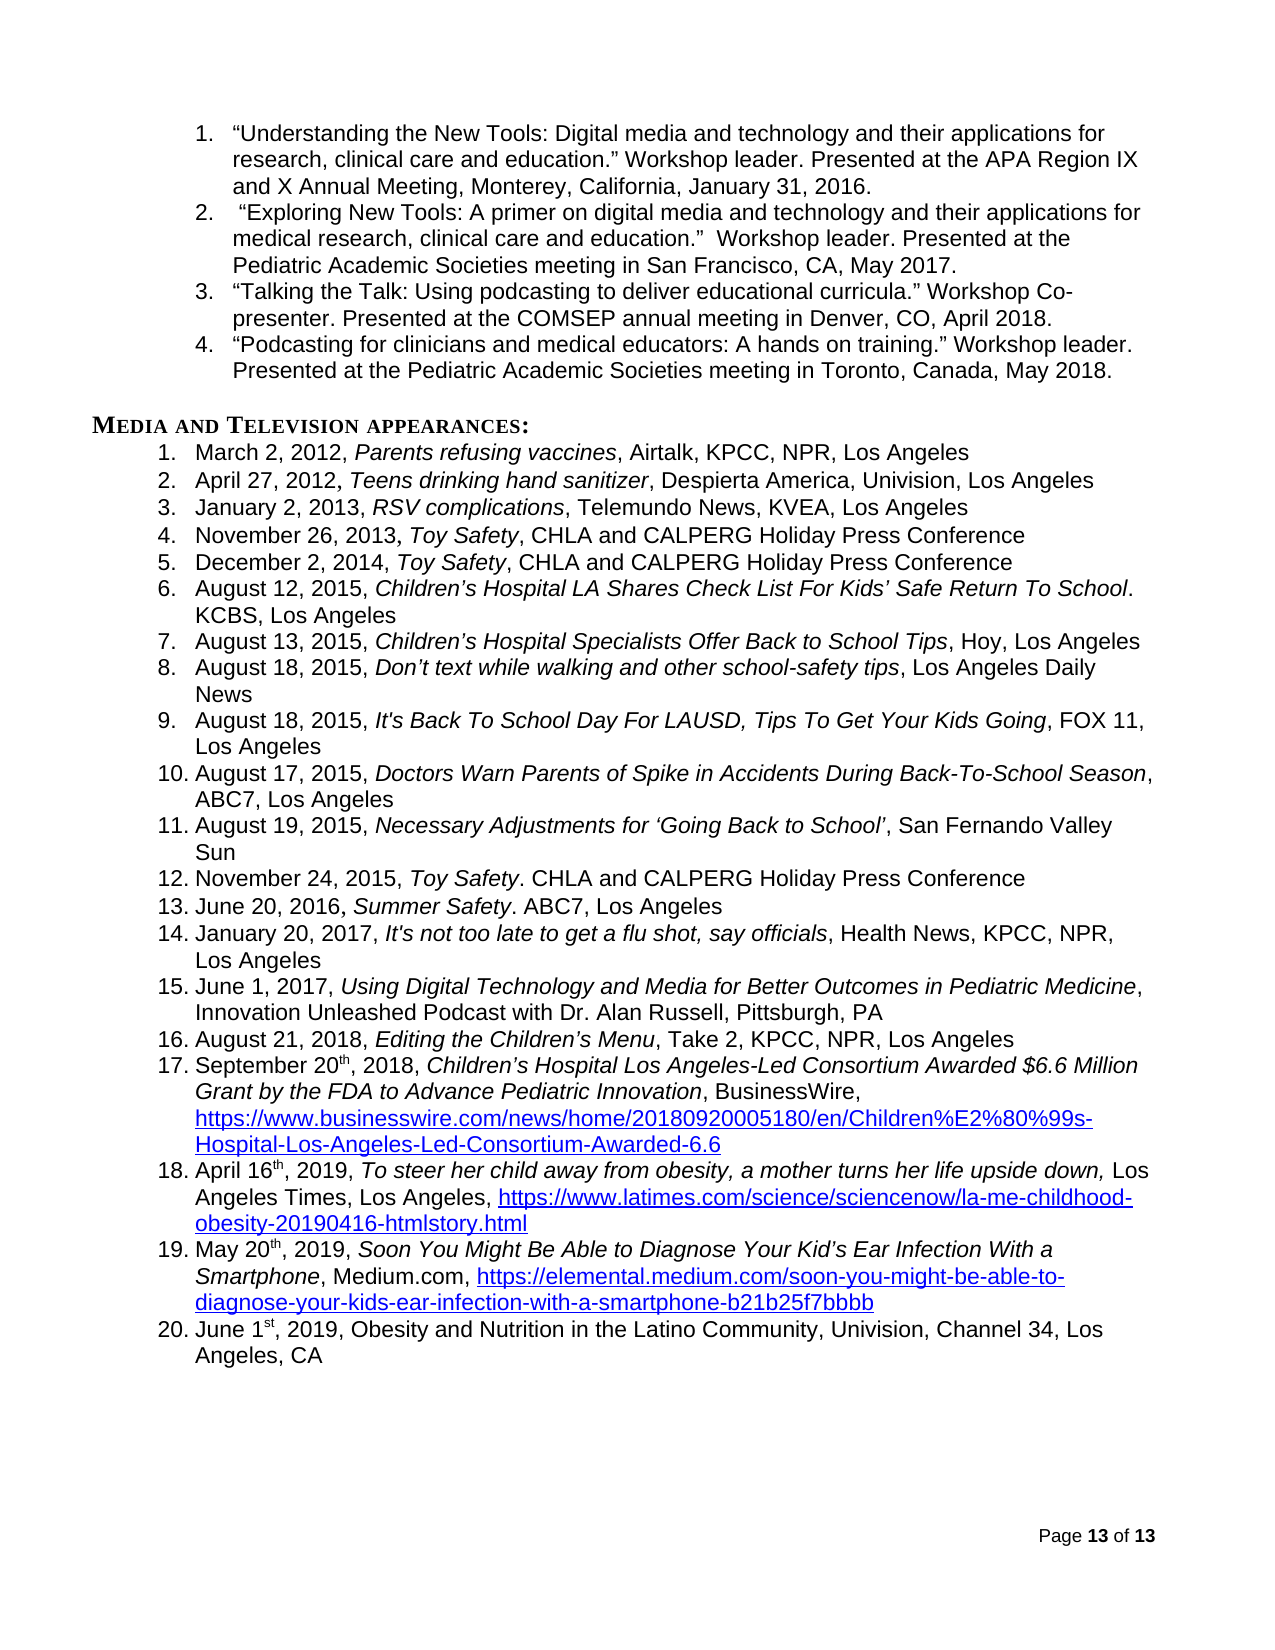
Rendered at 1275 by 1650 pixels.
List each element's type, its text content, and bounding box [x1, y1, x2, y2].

list August 13, 2015, Children’s Hospital Specialists Offer Back to School Tips, Hoy, Los Angeles [157, 628, 1155, 654]
list August 21, 2018, Editing the Children’s Menu, Take 2, KPCC, NPR, Los Angeles [157, 1026, 1155, 1052]
list January 20, 2017, It's not too late to get a flu shot, say officials, Health News, KPCC, NPR, Los Angeles [157, 920, 1155, 973]
list August 17, 2015, Doctors Warn Parents of Spike in Accidents During Back-To-School Season, ABC7, Los Angeles [157, 760, 1155, 812]
list September 20th, 2018, Children’s Hospital Los Angeles-Led Consortium Awarded $6.6 Million Grant by the FDA to Advance Pediatric Innovation, BusinessWire, https://www.businesswire.com/news/home/20180920005180/en/Children%E2%80%99s-Hospital-Los-Angeles-Led-Consortium-Awarded-6.6 [157, 1052, 1155, 1157]
list “Exploring New Tools: A primer on digital media and technology and their applications for medical research, clinical care and education.” Workshop leader. Presented at the Pediatric Academic Societies meeting in San Francisco, CA, May 2017. [195, 199, 1155, 278]
list January 2, 2013, RSV complications, Telemundo News, KVEA, Los Angeles [157, 494, 1155, 520]
list “Podcasting for clinicians and medical educators: A hands on training.” Workshop leader. Presented at the Pediatric Academic Societies meeting in Toronto, Canada, May 2018. [195, 331, 1155, 383]
list November 24, 2015, Toy Safety. CHLA and CALPERG Holiday Press Conference [157, 865, 1155, 891]
list August 18, 2015, It's Back To School Day For LAUSD, Tips To Get Your Kids Going, FOX 11, Los Angeles [157, 707, 1155, 760]
list April 16th, 2019, To steer her child away from obesity, a mother turns her life upside down, Los Angeles Times, Los Angeles, https://www.latimes.com/science/sciencenow/la-me-childhood-obesity-20190416-htmlstory.html [157, 1157, 1155, 1236]
list December 2, 2014, Toy Safety, CHLA and CALPERG Holiday Press Conference [157, 549, 1155, 575]
text Media and Television appearances: [92, 410, 1155, 439]
list November 26, 2013, Toy Safety, CHLA and CALPERG Holiday Press Conference [157, 520, 1155, 549]
list March 2, 2012, Parents refusing vaccines, Airtalk, KPCC, NPR, Los Angeles [157, 439, 1155, 465]
list June 1st, 2019, Obesity and Nutrition in the Latino Community, Univision, Channel 34, Los Angeles, CA [157, 1316, 1155, 1368]
list August 19, 2015, Necessary Adjustments for ‘Going Back to School’, San Fernando Valley Sun [157, 812, 1155, 865]
list June 1, 2017, Using Digital Technology and Media for Better Outcomes in Pediatric Medicine, Innovation Unleashed Podcast with Dr. Alan Russell, Pittsburgh, PA [157, 973, 1155, 1026]
list June 20, 2016, Summer Safety. ABC7, Los Angeles [157, 891, 1155, 920]
list “Understanding the New Tools: Digital media and technology and their applications for research, clinical care and education.” Workshop leader. Presented at the APA Region IX and X Annual Meeting, Monterey, California, January 31, 2016. [195, 120, 1155, 199]
list “Talking the Talk: Using podcasting to deliver educational curricula.” Workshop Co-presenter. Presented at the COMSEP annual meeting in Denver, CO, April 2018. [195, 278, 1155, 331]
list April 27, 2012, Teens drinking hand sanitizer, Despierta America, Univision, Los Angeles [157, 465, 1155, 494]
list May 20th, 2019, Soon You Might Be Able to Diagnose Your Kid’s Ear Infection With a Smartphone, Medium.com, https://elemental.medium.com/soon-you-might-be-able-to-diagnose-your-kids-ear-infection-with-a-smartphone-b21b25f7bbbb [157, 1236, 1155, 1316]
list August 18, 2015, Don’t text while walking and other school-safety tips, Los Angeles Daily News [157, 654, 1155, 707]
list August 12, 2015, Children’s Hospital LA Shares Check List For Kids’ Safe Return To School. KCBS, Los Angeles [157, 575, 1155, 628]
